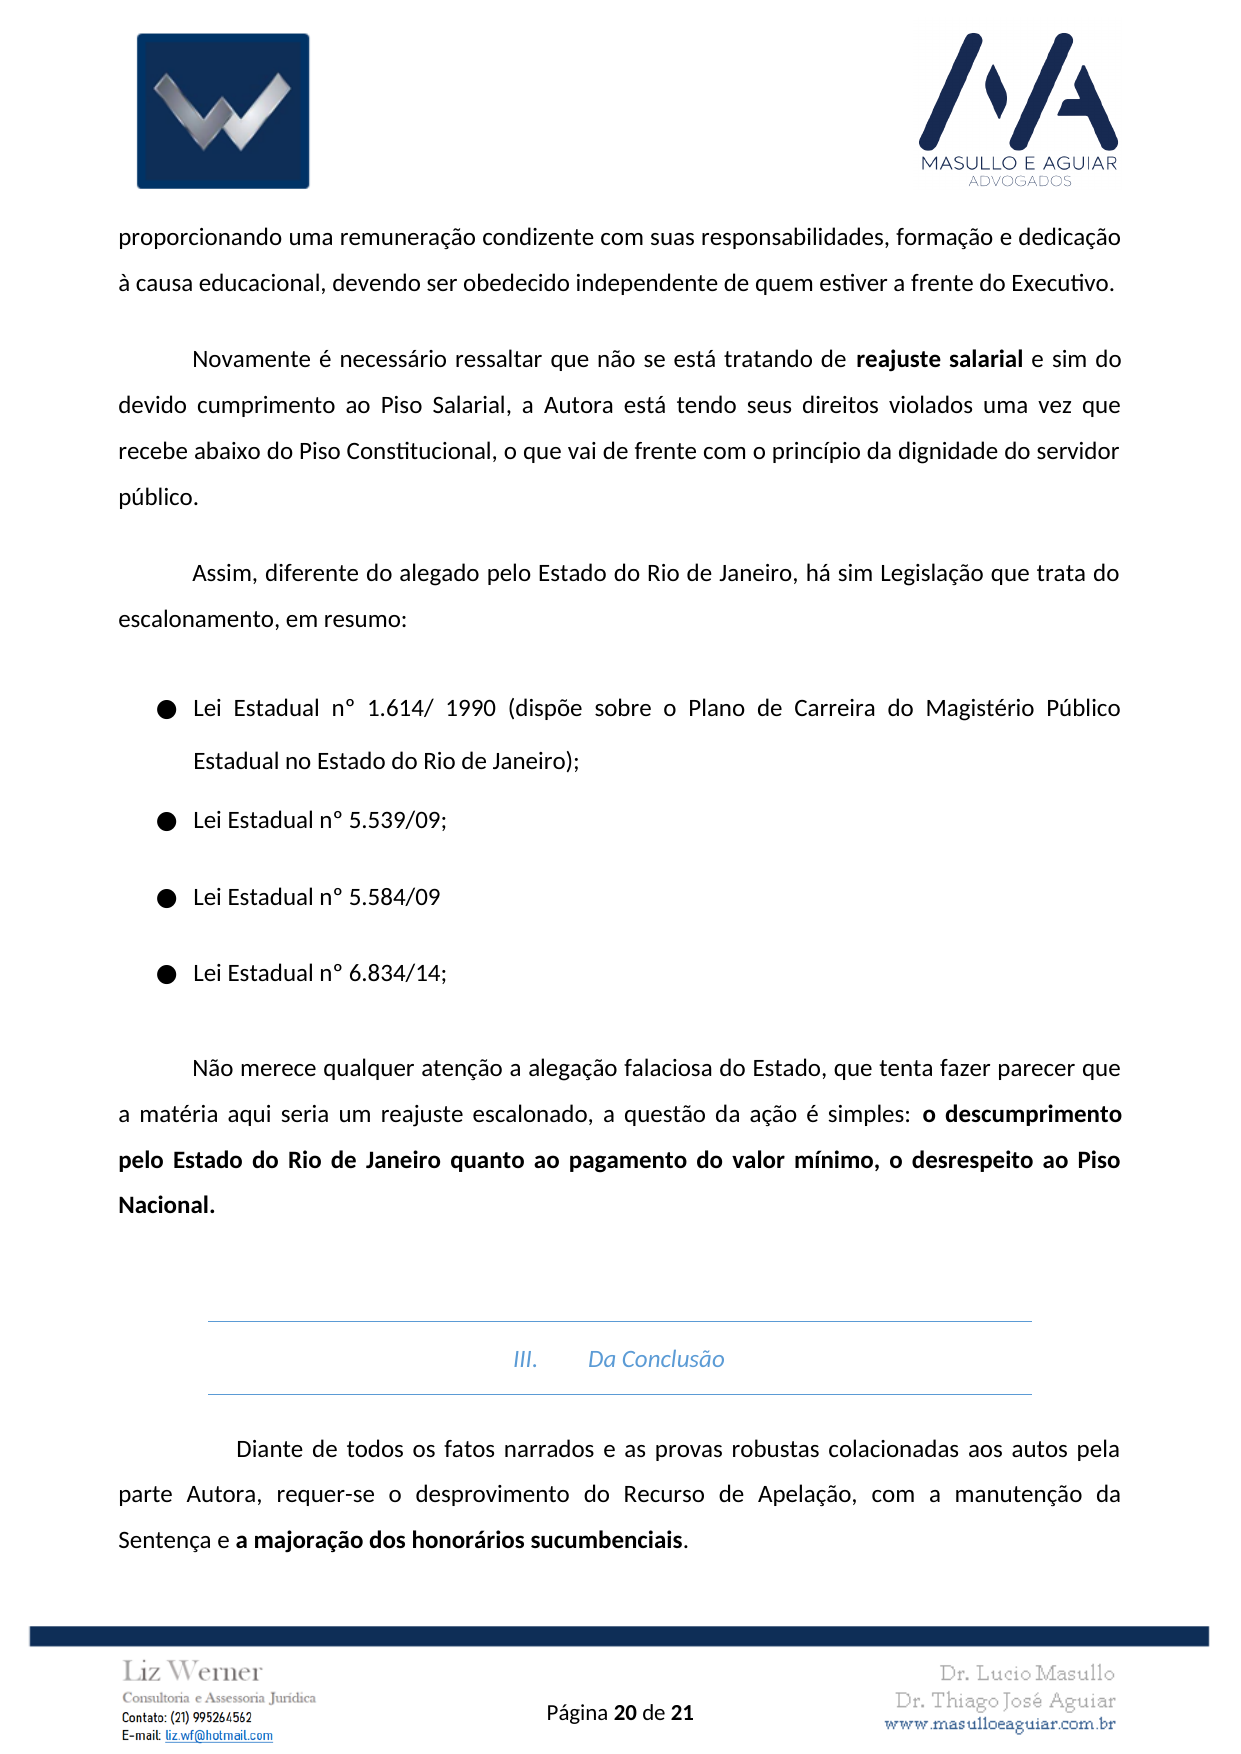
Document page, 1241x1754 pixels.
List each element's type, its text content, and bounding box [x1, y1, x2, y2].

text Assim, diferente do alegado pelo Estado do Rio de Janeiro, há sim Legislação que trata do escalonamento, em resumo: [118, 557, 1122, 633]
text Novamente é necessário ressaltar que não se está tratando de reajuste salarial e sim do devido cumprimento ao Piso Salarial, a Autora está tendo seus direitos violados uma vez que recebe abaixo do Piso Constitucional, o que vai de frente com o princípio da dignidade do servidor público. [118, 343, 1122, 511]
list Da Conclusão [208, 1322, 1032, 1394]
picture [912, 17, 1122, 190]
text Não merece qualquer atenção a alegação falaciosa do Estado, que tenta fazer parecer que a matéria aqui seria um reajuste escalonado, a questão da ação é simples: o descumprimento pelo Estado do Rio de Janeiro quanto ao pagamento do valor mínimo, o desrespeito ao Piso Nacional. [118, 1052, 1122, 1220]
list Lei Estadual nº 5.539/09; [156, 791, 1122, 842]
list Lei Estadual nº 5.584/09 [156, 868, 1122, 919]
list Lei Estadual nº 1.614/ 1990 (dispõe sobre o Plano de Carreira do Magistério Público Estadual no Estado do Rio de Janeiro); [156, 679, 1122, 776]
picture [118, 20, 319, 200]
text Diante de todos os fatos narrados e as provas robustas colacionadas aos autos pela parte Autora, requer-se o desprovimento do Recurso de Apelação, com a manutenção da Sentença e a majoração dos honorários sucumbenciais. [118, 1433, 1122, 1555]
list Lei Estadual nº 6.834/14; [156, 945, 1122, 996]
picture [17, 1617, 1222, 1747]
